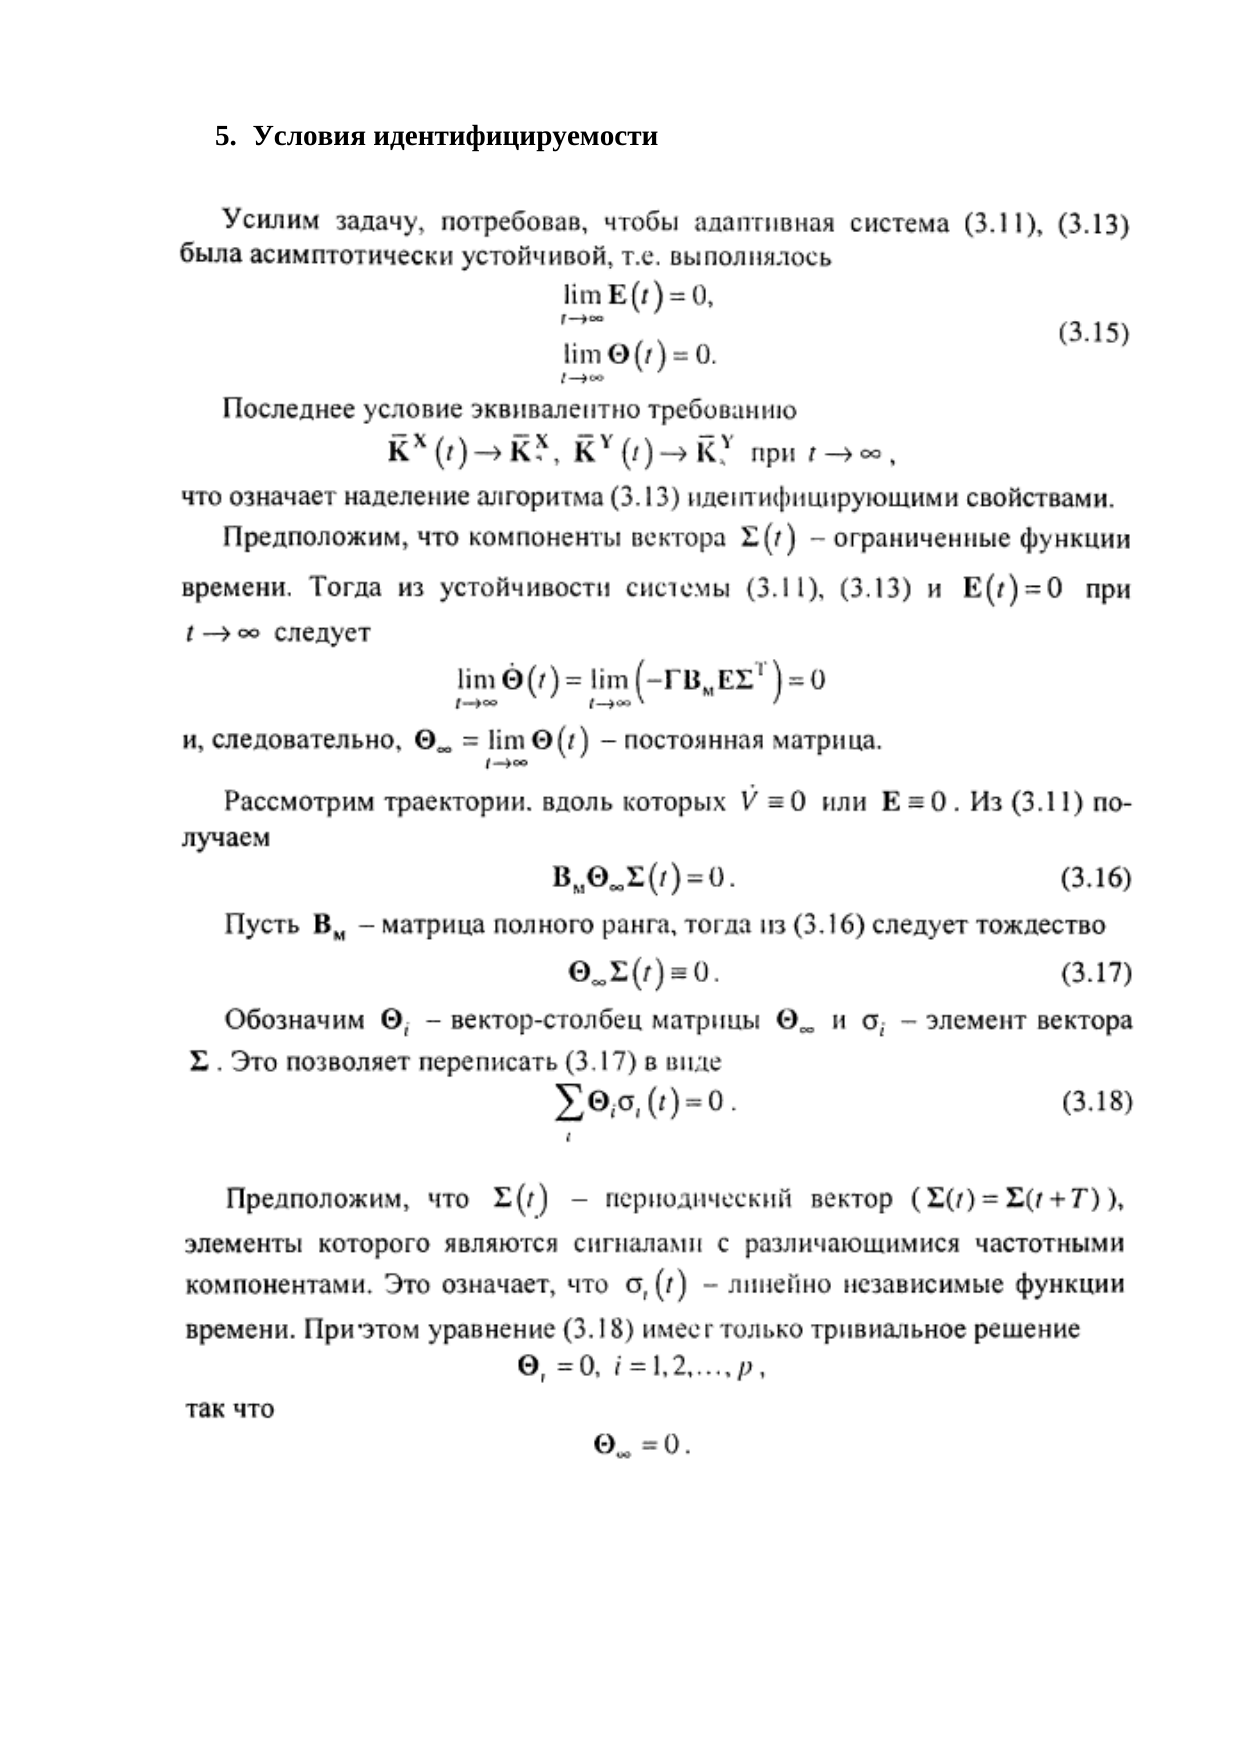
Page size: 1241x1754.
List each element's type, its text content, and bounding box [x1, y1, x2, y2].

picture [177, 1175, 1143, 1464]
picture [177, 195, 1153, 1151]
list Условия идентифицируемости [215, 118, 1152, 152]
